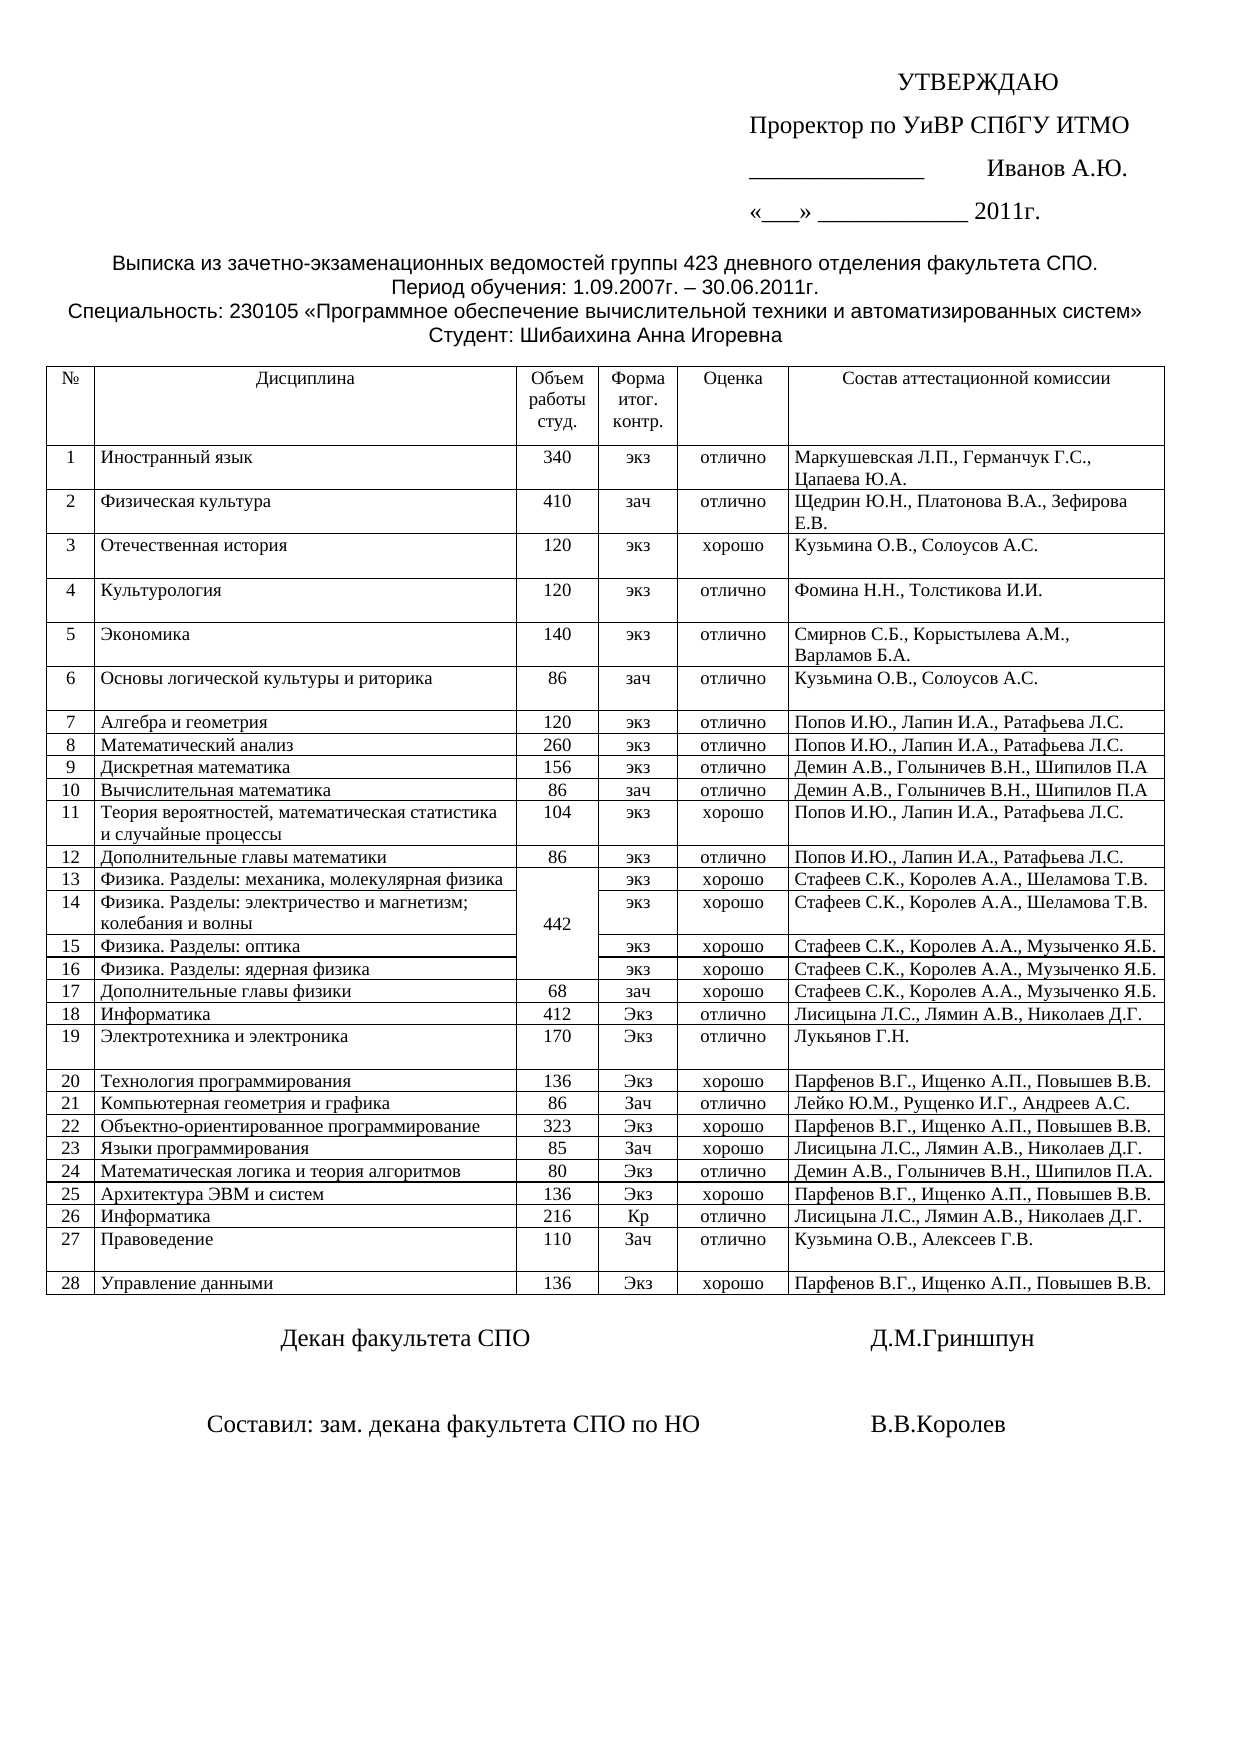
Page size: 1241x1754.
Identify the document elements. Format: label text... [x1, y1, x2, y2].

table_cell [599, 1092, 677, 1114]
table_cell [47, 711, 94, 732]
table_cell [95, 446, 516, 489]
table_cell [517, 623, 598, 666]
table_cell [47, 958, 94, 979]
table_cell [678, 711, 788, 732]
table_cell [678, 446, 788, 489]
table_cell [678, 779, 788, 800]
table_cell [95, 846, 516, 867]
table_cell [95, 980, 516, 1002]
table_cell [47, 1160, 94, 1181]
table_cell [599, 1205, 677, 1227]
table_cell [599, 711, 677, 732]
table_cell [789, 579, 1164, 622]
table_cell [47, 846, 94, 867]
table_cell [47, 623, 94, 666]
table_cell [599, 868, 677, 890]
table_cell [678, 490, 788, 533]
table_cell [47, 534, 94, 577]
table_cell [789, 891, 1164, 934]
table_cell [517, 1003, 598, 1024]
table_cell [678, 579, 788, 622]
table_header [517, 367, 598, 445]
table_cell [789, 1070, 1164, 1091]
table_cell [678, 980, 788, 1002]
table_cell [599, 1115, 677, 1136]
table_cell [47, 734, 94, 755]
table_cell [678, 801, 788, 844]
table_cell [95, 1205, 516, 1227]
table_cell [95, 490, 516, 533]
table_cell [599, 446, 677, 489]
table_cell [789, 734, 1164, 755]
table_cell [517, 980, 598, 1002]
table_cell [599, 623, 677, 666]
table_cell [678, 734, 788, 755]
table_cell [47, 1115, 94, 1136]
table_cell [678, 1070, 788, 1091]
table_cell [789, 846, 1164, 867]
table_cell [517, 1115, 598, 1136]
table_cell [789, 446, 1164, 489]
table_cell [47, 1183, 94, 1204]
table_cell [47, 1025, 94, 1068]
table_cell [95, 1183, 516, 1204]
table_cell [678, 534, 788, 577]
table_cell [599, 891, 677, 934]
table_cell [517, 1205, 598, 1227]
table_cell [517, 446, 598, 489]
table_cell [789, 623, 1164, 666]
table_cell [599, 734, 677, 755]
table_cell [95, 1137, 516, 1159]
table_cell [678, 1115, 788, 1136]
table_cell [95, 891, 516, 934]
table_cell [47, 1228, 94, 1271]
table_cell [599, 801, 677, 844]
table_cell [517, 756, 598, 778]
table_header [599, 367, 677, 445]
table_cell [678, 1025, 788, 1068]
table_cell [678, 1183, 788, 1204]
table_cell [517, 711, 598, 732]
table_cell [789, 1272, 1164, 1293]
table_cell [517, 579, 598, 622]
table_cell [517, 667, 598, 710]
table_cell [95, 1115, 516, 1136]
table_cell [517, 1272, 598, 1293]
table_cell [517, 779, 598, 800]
text Выписка из зачетно-экзаменационных ведомостей группы 423 дневного отделения факультета СПО. [59, 251, 1152, 275]
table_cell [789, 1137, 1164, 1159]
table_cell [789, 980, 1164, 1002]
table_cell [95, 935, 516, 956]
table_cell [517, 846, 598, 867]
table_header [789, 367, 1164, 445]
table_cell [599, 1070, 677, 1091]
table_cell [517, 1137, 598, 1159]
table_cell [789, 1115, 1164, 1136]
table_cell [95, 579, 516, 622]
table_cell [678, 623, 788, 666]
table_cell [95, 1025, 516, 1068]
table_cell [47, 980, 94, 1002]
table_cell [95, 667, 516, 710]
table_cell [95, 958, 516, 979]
text Период обучения: 1.09.2007г. – 30.06.2011г. [59, 275, 1152, 299]
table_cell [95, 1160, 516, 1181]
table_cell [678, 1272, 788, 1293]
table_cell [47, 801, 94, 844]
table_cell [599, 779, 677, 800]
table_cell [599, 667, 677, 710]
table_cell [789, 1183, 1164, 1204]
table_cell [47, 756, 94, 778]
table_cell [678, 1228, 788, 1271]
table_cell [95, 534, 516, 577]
text Декан факультета СПО Д.М.Гриншпун [59, 1323, 1152, 1352]
text Составил: зам. декана факультета СПО по НО В.В.Королев [59, 1409, 1152, 1438]
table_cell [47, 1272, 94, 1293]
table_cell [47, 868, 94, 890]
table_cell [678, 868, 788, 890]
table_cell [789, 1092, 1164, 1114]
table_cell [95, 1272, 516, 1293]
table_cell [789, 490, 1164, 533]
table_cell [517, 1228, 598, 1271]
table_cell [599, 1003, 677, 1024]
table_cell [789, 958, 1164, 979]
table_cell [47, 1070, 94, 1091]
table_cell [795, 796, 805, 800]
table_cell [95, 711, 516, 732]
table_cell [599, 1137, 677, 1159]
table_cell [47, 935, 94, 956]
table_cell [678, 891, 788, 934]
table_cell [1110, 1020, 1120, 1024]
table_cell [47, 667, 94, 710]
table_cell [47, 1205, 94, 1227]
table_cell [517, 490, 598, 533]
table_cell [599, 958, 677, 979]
text Студент: Шибаихина Анна Игоревна [59, 323, 1152, 347]
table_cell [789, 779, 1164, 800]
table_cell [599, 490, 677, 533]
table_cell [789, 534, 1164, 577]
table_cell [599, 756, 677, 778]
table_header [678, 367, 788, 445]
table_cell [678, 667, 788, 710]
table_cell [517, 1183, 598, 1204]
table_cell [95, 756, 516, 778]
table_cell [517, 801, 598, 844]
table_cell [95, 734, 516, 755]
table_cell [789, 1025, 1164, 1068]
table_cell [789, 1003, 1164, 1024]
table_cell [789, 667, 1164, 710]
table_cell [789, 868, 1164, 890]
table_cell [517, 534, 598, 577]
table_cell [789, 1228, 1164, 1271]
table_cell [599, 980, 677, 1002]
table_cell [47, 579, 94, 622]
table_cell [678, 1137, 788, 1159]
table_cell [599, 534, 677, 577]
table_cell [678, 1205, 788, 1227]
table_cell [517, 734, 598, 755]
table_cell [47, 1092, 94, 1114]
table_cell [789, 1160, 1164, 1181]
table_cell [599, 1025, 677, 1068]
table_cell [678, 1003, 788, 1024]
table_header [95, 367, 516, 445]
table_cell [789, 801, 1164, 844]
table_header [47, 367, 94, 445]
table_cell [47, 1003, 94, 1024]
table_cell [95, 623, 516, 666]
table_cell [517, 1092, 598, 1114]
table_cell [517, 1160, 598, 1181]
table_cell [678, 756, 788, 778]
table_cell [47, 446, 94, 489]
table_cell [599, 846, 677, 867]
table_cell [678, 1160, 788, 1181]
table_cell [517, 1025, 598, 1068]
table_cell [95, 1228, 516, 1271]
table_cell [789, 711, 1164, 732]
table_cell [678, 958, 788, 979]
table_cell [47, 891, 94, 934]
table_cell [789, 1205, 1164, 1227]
text Специальность: 230105 «Программное обеспечение вычислительной техники и автоматизированных систем» [59, 299, 1152, 323]
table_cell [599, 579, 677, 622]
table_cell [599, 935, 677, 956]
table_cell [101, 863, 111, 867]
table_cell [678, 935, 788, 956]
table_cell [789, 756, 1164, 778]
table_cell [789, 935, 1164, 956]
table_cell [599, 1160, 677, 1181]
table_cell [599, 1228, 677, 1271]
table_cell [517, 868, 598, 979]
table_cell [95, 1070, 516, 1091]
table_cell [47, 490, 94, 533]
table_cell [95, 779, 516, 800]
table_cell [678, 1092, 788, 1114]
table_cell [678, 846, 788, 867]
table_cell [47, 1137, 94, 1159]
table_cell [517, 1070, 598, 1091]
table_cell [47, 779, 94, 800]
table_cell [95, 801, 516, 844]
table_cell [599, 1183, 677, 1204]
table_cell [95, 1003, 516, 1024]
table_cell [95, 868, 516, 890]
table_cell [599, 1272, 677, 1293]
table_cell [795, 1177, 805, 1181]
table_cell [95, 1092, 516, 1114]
